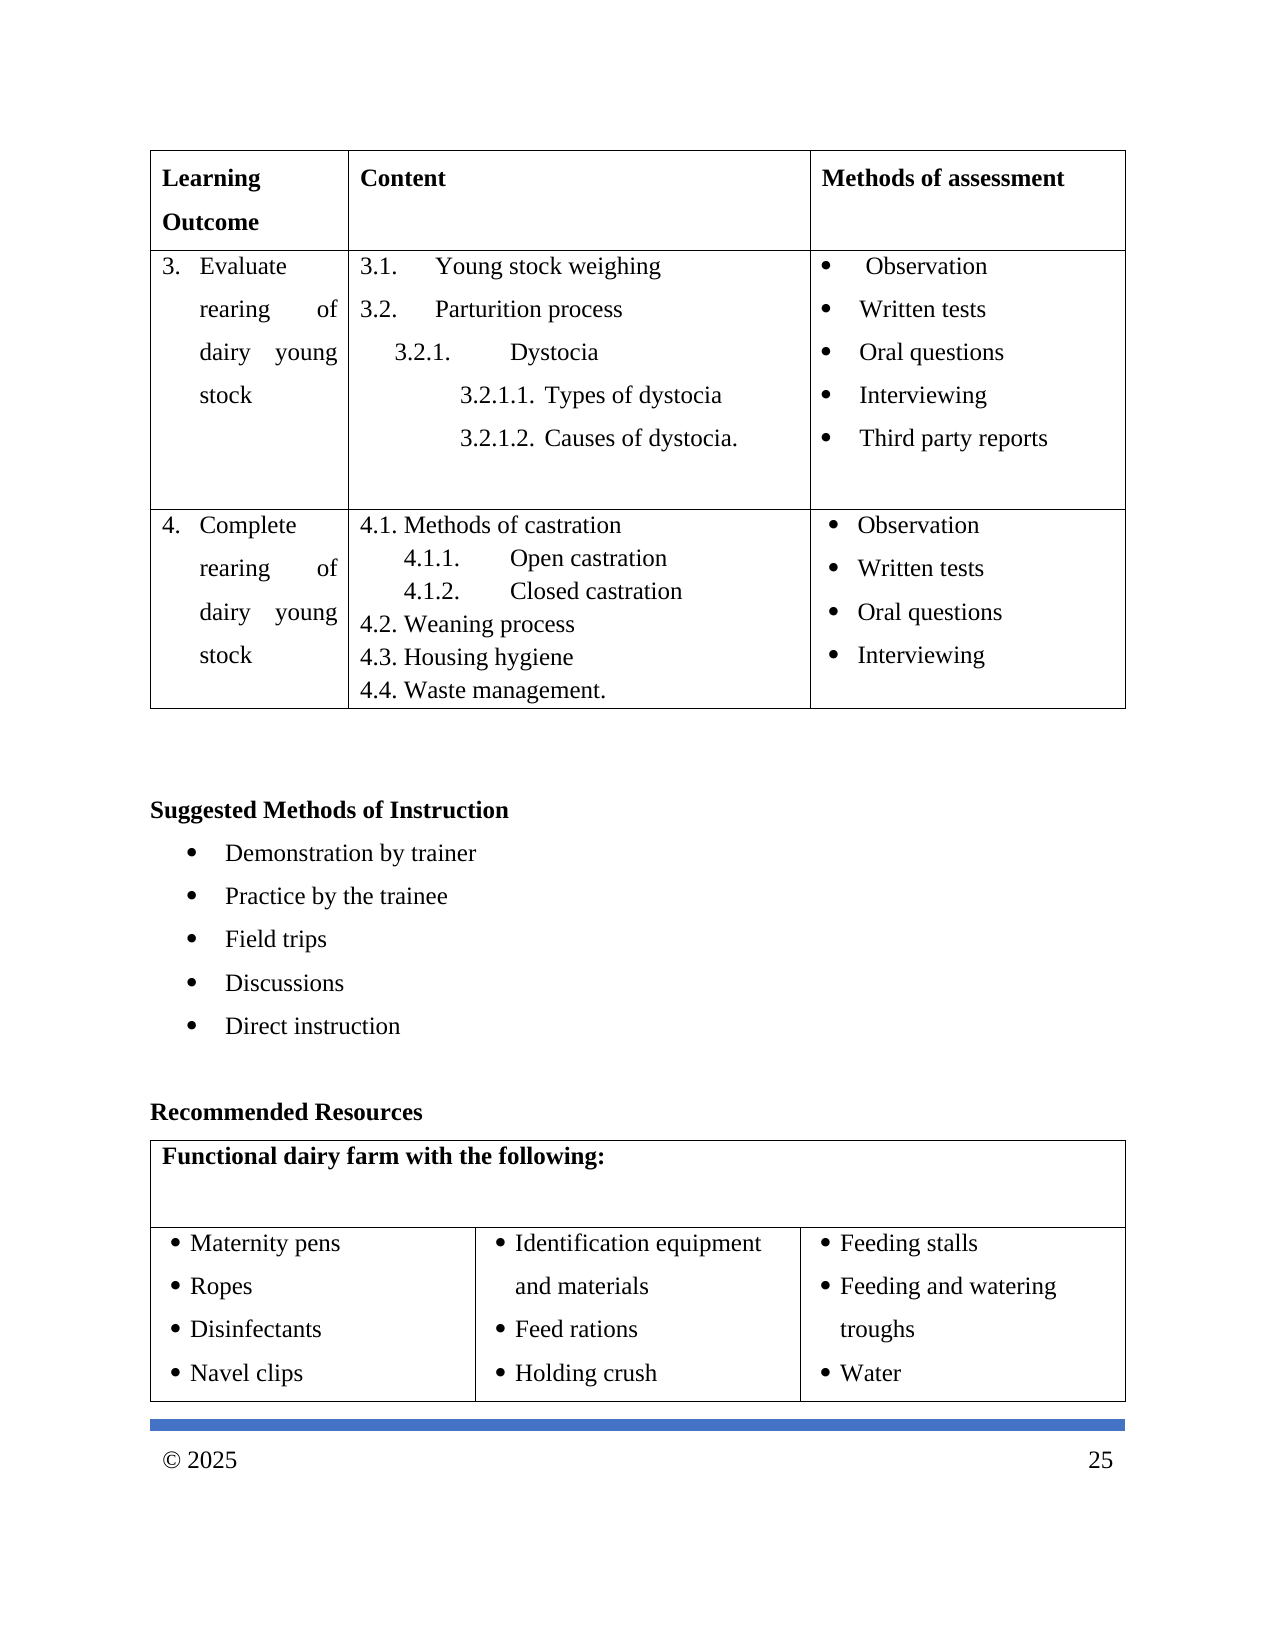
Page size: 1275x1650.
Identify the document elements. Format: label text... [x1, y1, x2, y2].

table_cell Evaluate rearing of dairy young stock [151, 251, 348, 509]
table_header Content [349, 151, 810, 250]
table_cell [811, 251, 1125, 509]
text Suggested Methods of Instruction [150, 795, 1125, 824]
table_cell Observation Written tests Oral questions Interviewing [811, 510, 1125, 708]
list Field trips [187, 924, 1125, 953]
text Recommended Resources [150, 1097, 1125, 1126]
list Discussions [187, 968, 1125, 996]
table_header Functional dairy farm with the following: [151, 1141, 1125, 1227]
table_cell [151, 1228, 475, 1401]
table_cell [476, 1228, 800, 1401]
list Practice by the trainee [187, 881, 1125, 910]
table_cell Young stock weighing Parturition process Dystocia Types of dystocia Causes of dystocia. [349, 251, 810, 509]
table_header Learning Outcome [151, 151, 348, 250]
table_header Methods of assessment [811, 151, 1125, 250]
list Direct instruction [187, 1011, 1125, 1039]
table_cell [801, 1228, 1125, 1401]
table_cell Complete rearing of dairy young stock [151, 510, 348, 708]
list Demonstration by trainer [187, 838, 1125, 867]
table_cell Methods of castration Open castration Closed castration Weaning process Housing hygiene Waste management. [349, 510, 810, 708]
